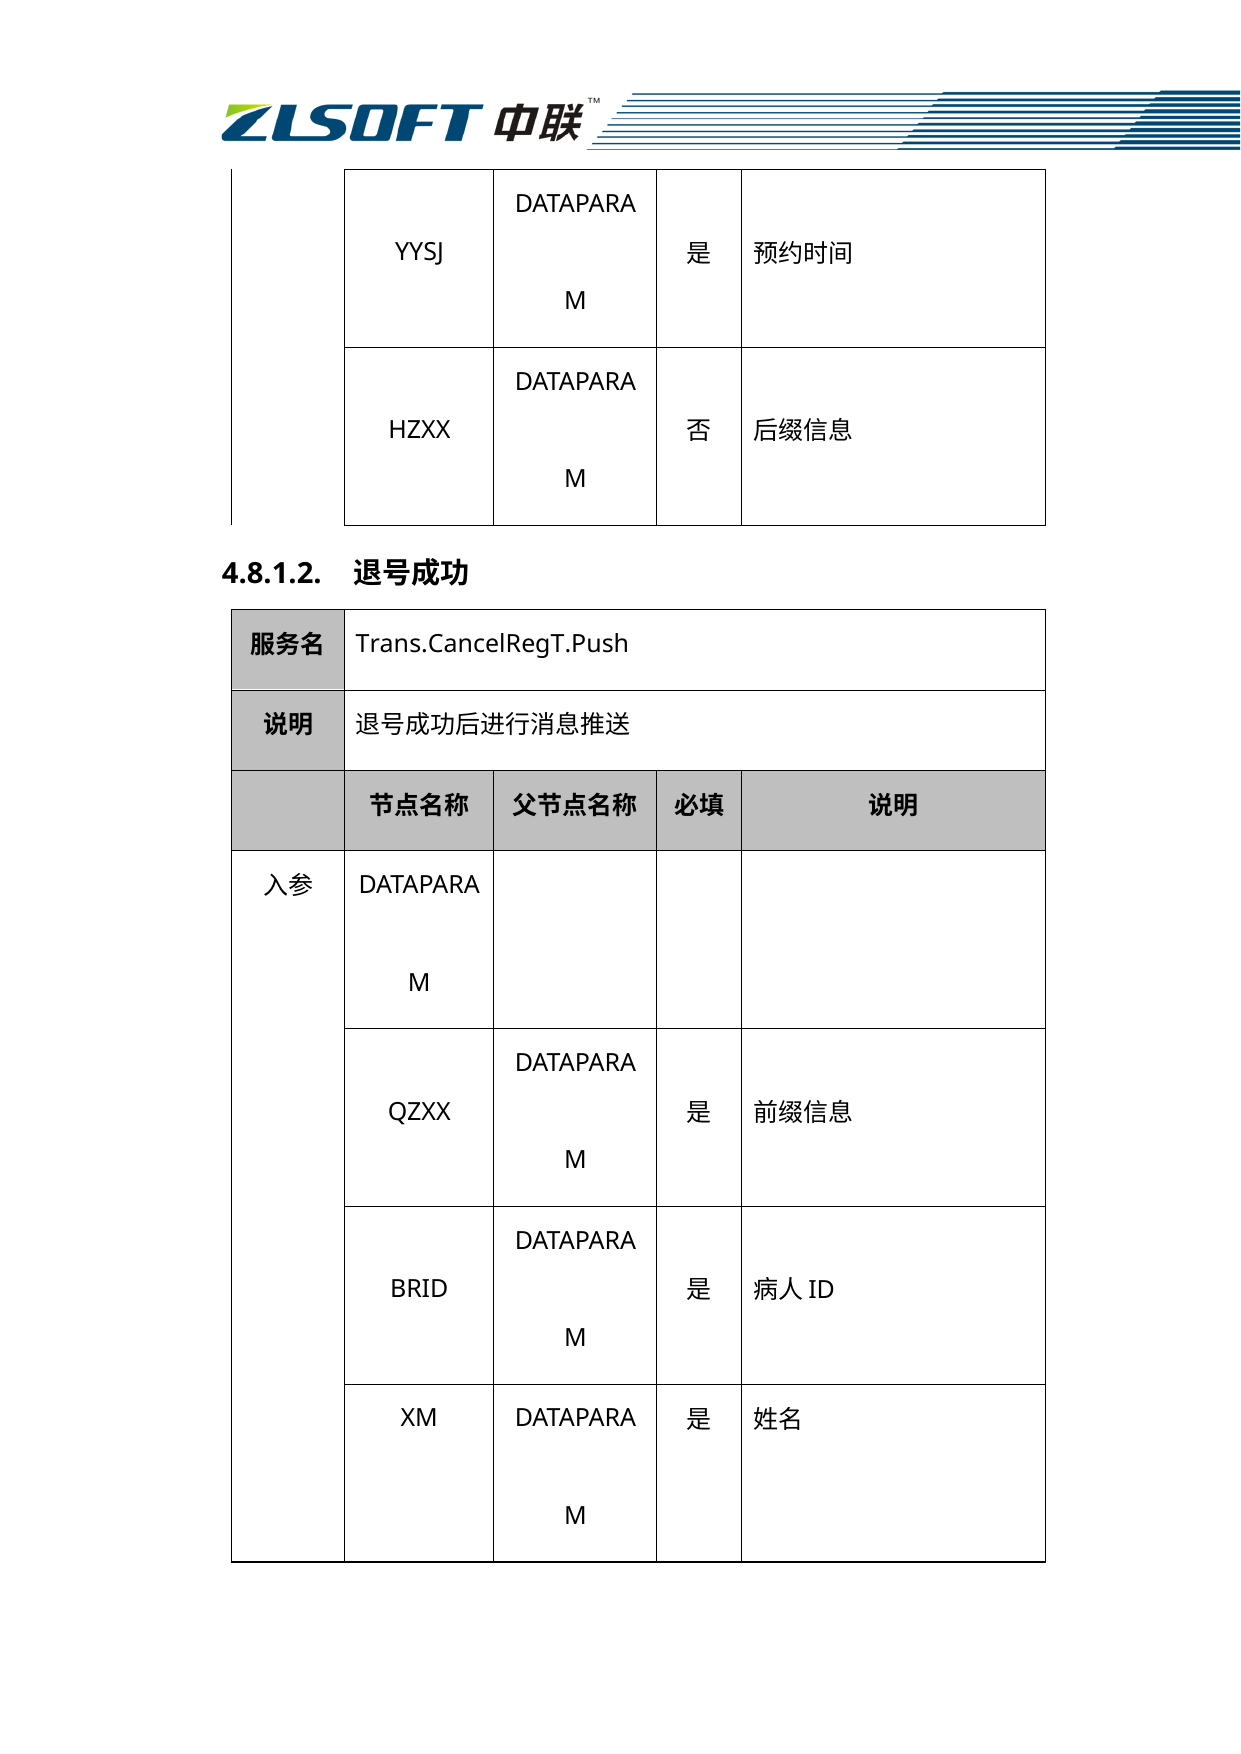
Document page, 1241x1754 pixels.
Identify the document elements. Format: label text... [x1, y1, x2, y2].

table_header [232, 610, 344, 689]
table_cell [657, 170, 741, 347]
picture [221, 88, 1241, 150]
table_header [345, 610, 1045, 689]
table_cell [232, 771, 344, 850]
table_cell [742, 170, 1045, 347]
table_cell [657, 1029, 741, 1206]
subtitle 退号成功 [222, 538, 1053, 603]
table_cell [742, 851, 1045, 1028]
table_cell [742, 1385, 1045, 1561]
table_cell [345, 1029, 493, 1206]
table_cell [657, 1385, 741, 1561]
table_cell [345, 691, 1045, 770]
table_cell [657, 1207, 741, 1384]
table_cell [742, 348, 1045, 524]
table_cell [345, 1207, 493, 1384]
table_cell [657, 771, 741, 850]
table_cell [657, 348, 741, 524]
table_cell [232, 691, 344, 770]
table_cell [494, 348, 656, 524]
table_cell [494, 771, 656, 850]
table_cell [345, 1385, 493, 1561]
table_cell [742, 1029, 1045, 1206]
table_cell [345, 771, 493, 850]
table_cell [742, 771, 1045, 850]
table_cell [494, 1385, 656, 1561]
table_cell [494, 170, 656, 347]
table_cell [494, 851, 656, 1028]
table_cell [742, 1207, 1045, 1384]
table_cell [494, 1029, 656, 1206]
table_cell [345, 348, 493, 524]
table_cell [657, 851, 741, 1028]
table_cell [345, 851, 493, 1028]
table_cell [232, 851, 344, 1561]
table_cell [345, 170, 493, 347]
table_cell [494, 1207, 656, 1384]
